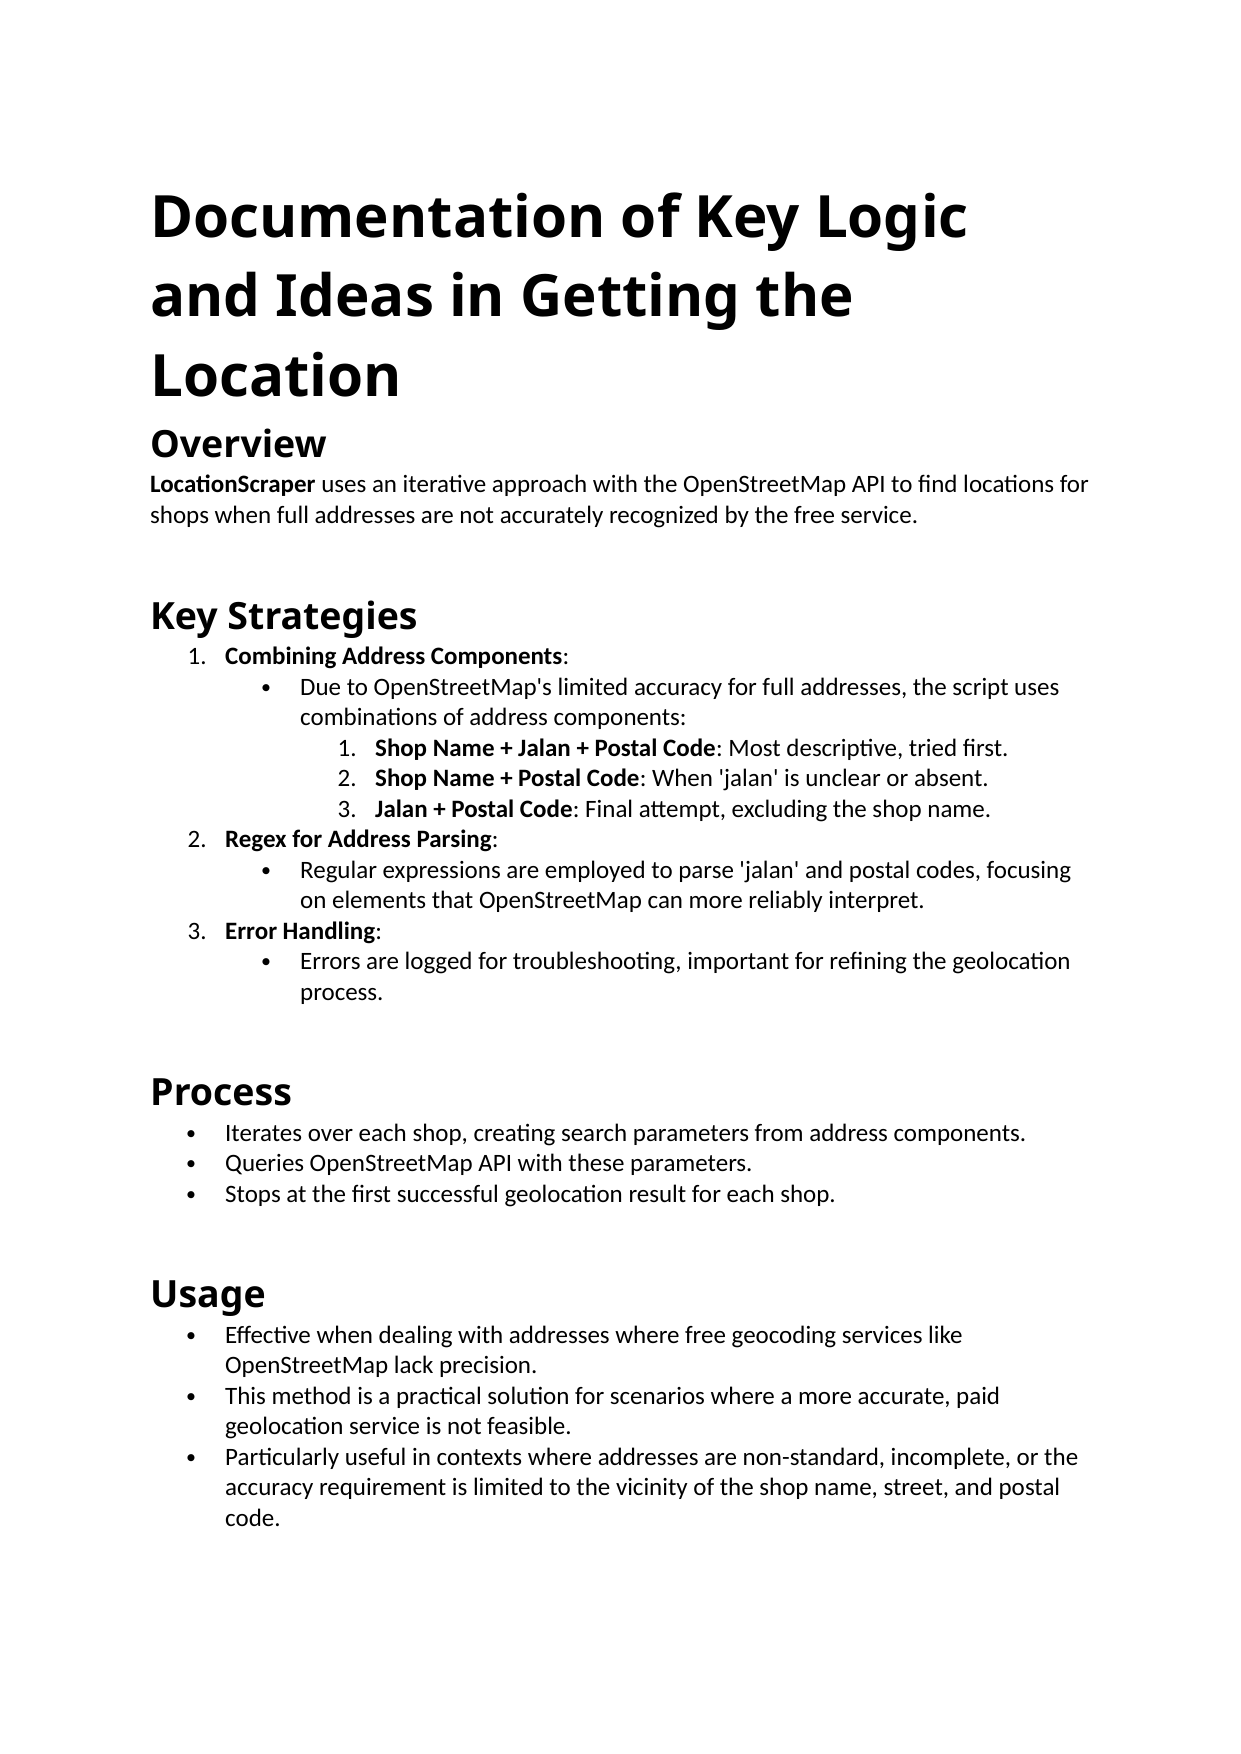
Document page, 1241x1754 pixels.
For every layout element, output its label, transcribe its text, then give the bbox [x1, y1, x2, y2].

list Shop Name + Jalan + Postal Code: Most descriptive, tried first. [337, 732, 1090, 762]
list Queries OpenStreetMap API with these parameters. [187, 1147, 1090, 1178]
subtitle Documentation of Key Logic and Ideas in Getting the Location [150, 175, 1090, 413]
subtitle Overview [150, 418, 1090, 469]
list Combining Address Components: [187, 640, 1090, 671]
list This method is a practical solution for scenarios where a more accurate, paid geolocation service is not feasible. [187, 1380, 1090, 1441]
list Regex for Address Parsing: [187, 823, 1090, 854]
list Due to OpenStreetMap's limited accuracy for full addresses, the script uses combinations of address components: [262, 671, 1090, 732]
subtitle Usage [150, 1268, 1090, 1319]
list Errors are logged for troubleshooting, important for refining the geolocation process. [262, 945, 1090, 1006]
list Effective when dealing with addresses where free geocoding services like OpenStreetMap lack precision. [187, 1319, 1090, 1380]
list Shop Name + Postal Code: When 'jalan' is unclear or absent. [337, 762, 1090, 793]
list Particularly useful in contexts where addresses are non-standard, incomplete, or the accuracy requirement is limited to the vicinity of the shop name, street, and postal code. [187, 1441, 1090, 1532]
list Error Handling: [187, 915, 1090, 945]
list Stops at the first successful geolocation result for each shop. [187, 1178, 1090, 1208]
list Regular expressions are employed to parse 'jalan' and postal codes, focusing on elements that OpenStreetMap can more reliably interpret. [262, 854, 1090, 915]
subtitle Key Strategies [150, 589, 1090, 640]
list Jalan + Postal Code: Final attempt, excluding the shop name. [337, 793, 1090, 823]
subtitle Process [150, 1066, 1090, 1117]
text LocationScraper uses an iterative approach with the OpenStreetMap API to find locations for shops when full addresses are not accurately recognized by the free service. [150, 469, 1090, 530]
list Iterates over each shop, creating search parameters from address components. [187, 1117, 1090, 1147]
